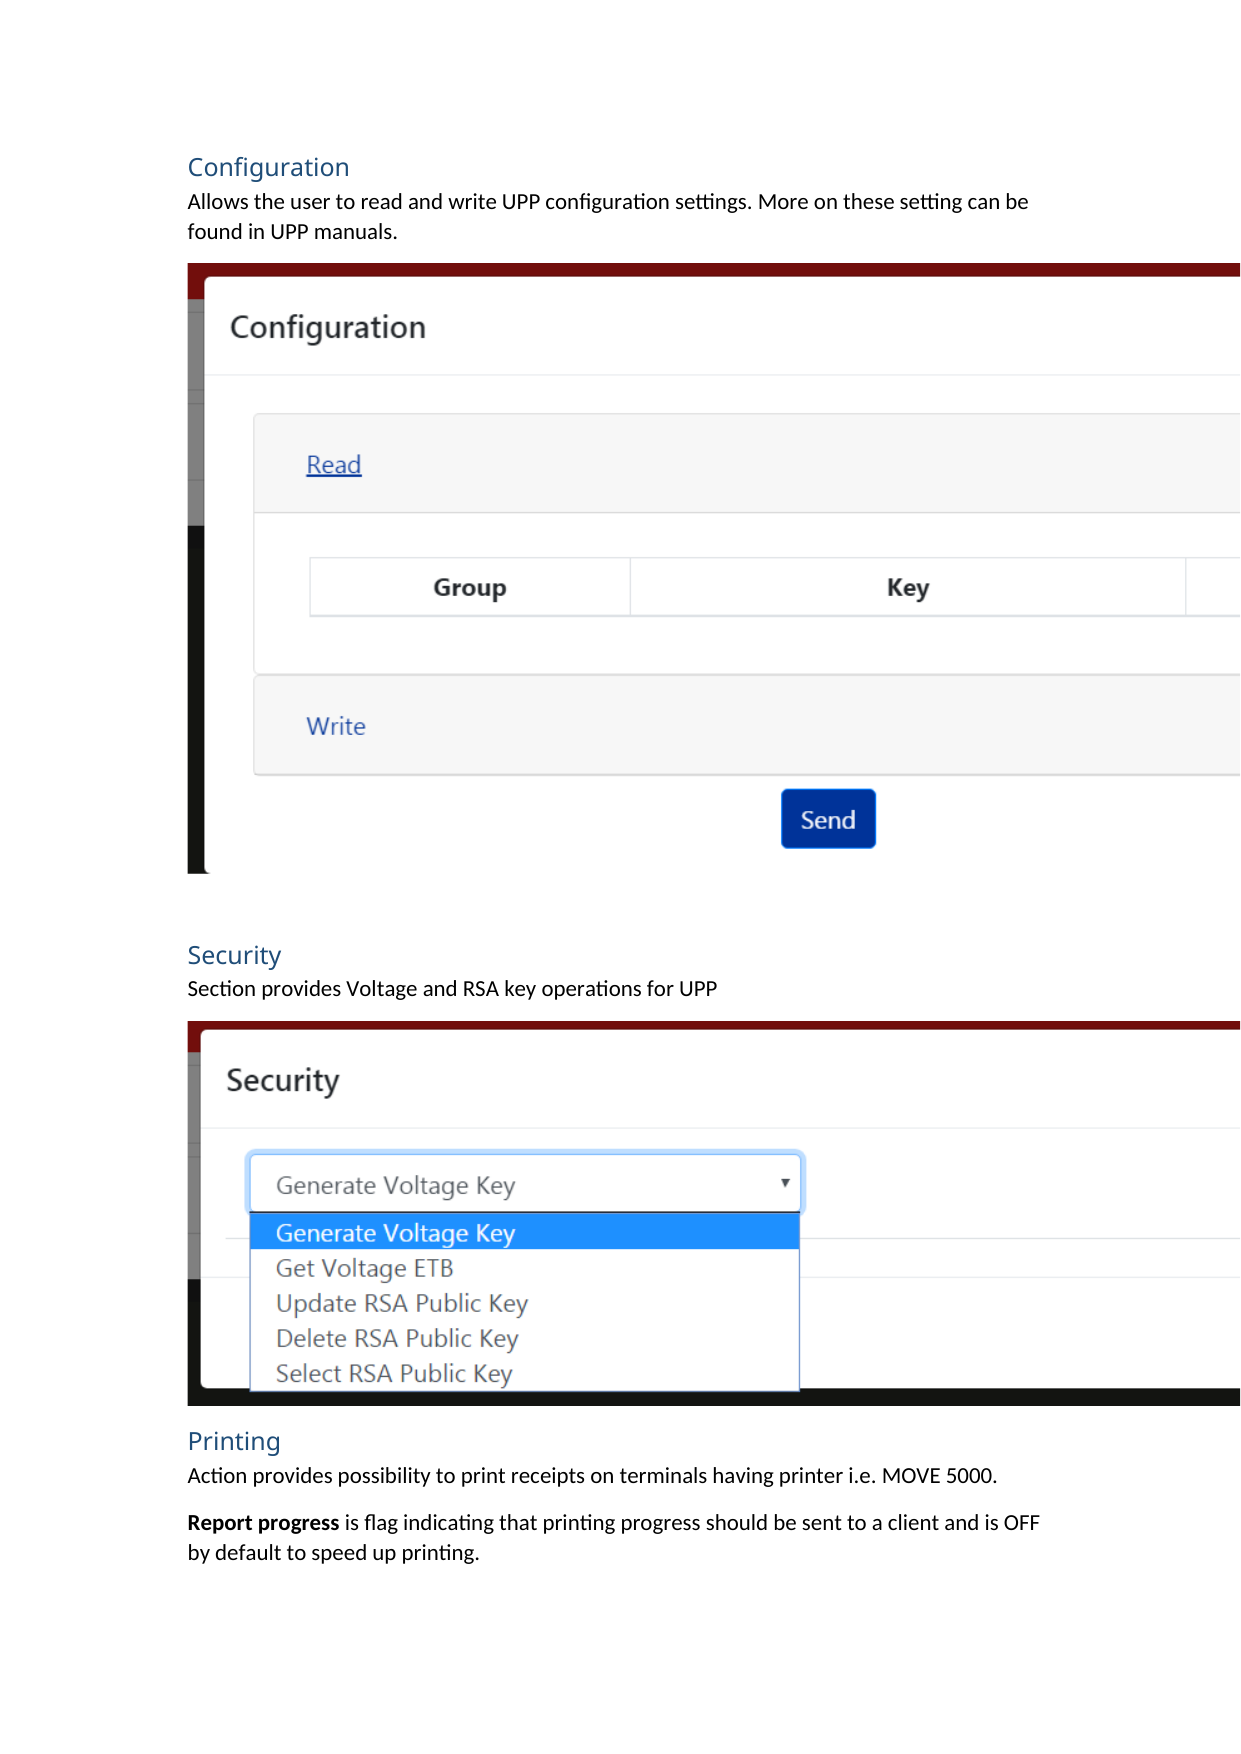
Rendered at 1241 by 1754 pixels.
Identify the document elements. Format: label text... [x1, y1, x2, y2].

subtitle Configuration [187, 150, 1053, 184]
text Allows the user to read and write UPP configuration settings. More on these setting can be found in UPP manuals. [187, 187, 1053, 245]
text Action provides possibility to print receipts on terminals having printer i.e. MOVE 5000. [187, 1461, 1053, 1489]
subtitle Printing [187, 1424, 1053, 1458]
subtitle Security [187, 938, 1053, 972]
picture [187, 263, 1241, 919]
picture [187, 1021, 1241, 1406]
text Section provides Voltage and RSA key operations for UPP [187, 974, 1053, 1002]
text Report progress is flag indicating that printing progress should be sent to a client and is OFF by default to speed up printing. [187, 1508, 1053, 1566]
